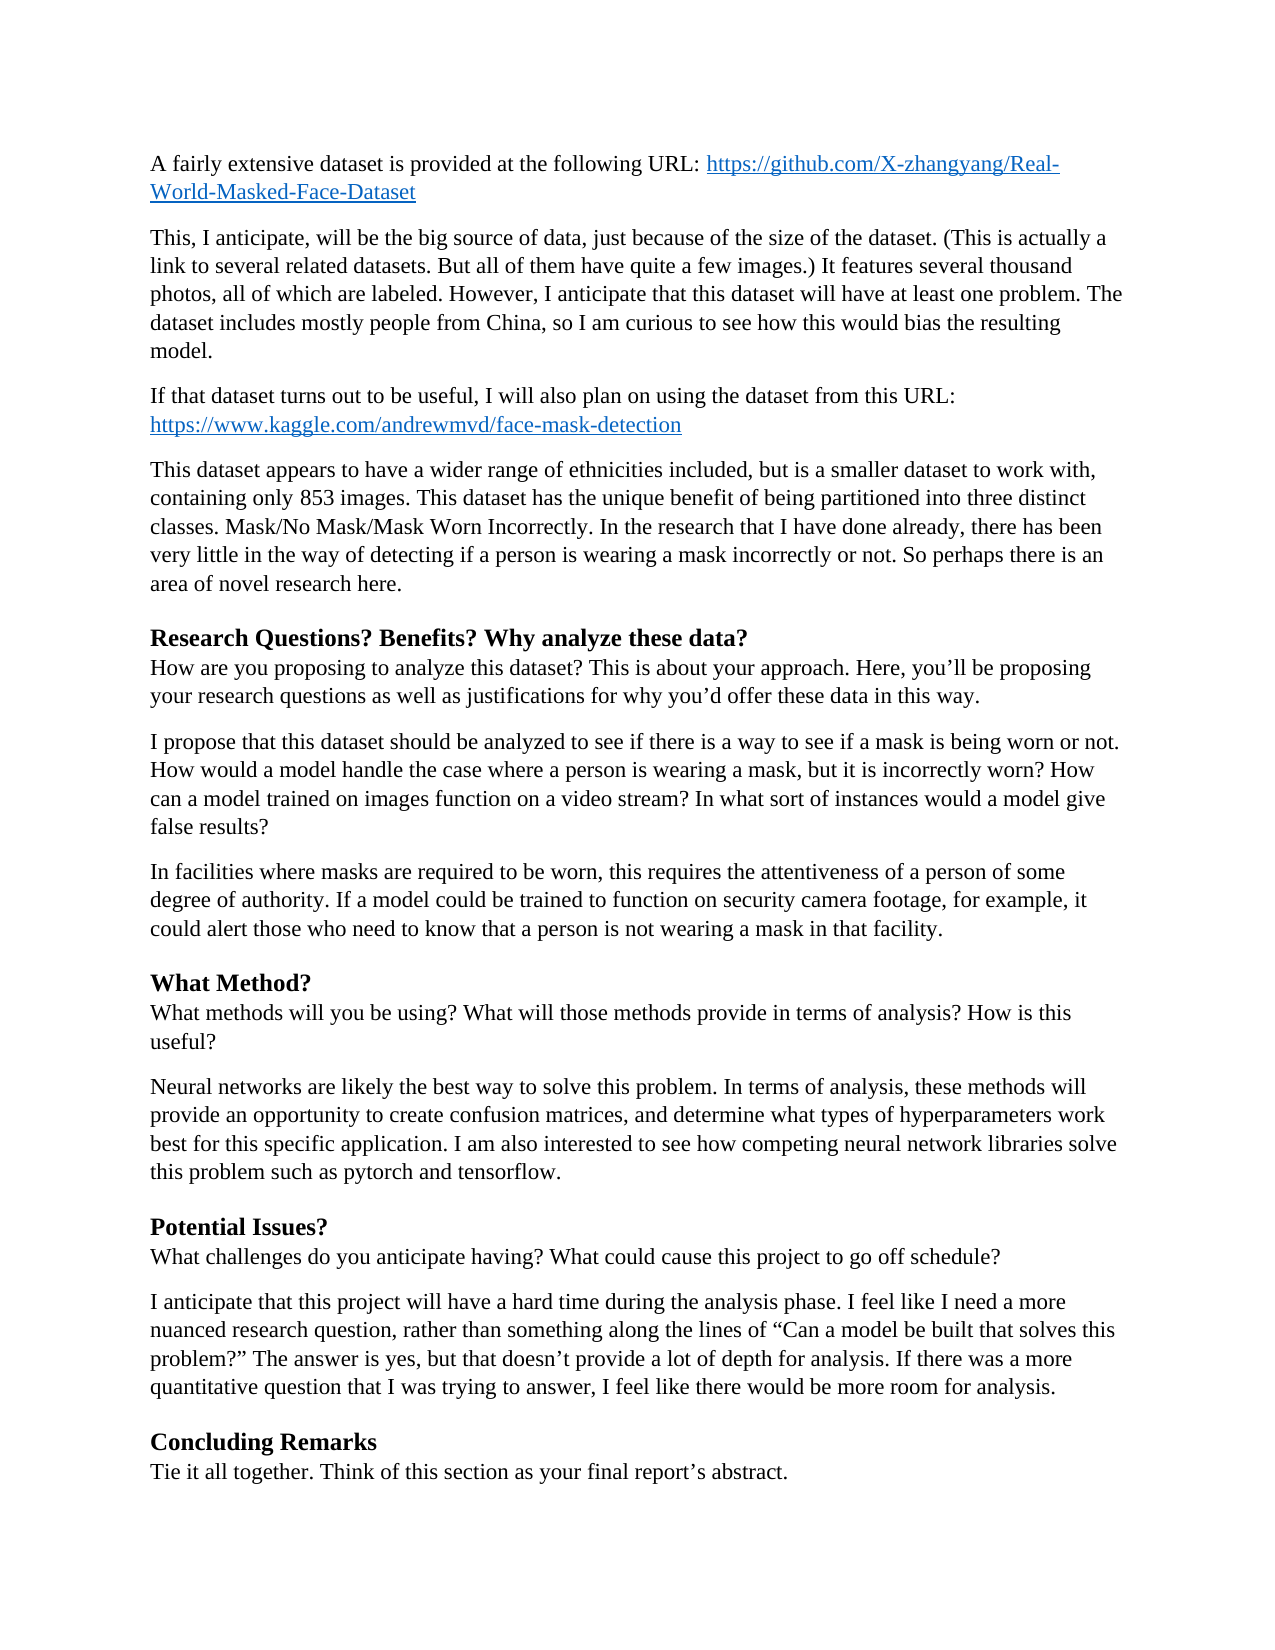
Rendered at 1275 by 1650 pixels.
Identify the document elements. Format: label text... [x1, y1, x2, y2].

text If that dataset turns out to be useful, I will also plan on using the dataset from this URL: https://www.kaggle.com/andrewmvd/face-mask-detection [150, 382, 1125, 437]
text I anticipate that this project will have a hard time during the analysis phase. I feel like I need a more nuanced research question, rather than something along the lines of “Can a model be built that solves this problem?” The answer is yes, but that doesn’t provide a lot of depth for analysis. If there was a more quantitative question that I was trying to answer, I feel like there would be more room for analysis. [150, 1288, 1125, 1399]
text I propose that this dataset should be analyzed to see if there is a way to see if a mask is being worn or not. How would a model handle the case where a person is wearing a mask, but it is incorrectly worn? How can a model trained on images function on a video stream? In what sort of instances would a model give false results? [150, 728, 1125, 839]
text This, I anticipate, will be the big source of data, just because of the size of the dataset. (This is actually a link to several related datasets. But all of them have quite a few images.) It features several thousand photos, all of which are labeled. However, I anticipate that this dataset will have at least one problem. The dataset includes mostly people from China, so I am curious to see how this would bias the resulting model. [150, 223, 1125, 364]
text A fairly extensive dataset is provided at the following URL: https://github.com/X-zhangyang/Real-World-Masked-Face-Dataset [150, 150, 1125, 205]
text Neural networks are likely the best way to solve this problem. In terms of analysis, these methods will provide an opportunity to create confusion matrices, and determine what types of hyperparameters work best for this specific application. I am also interested to see how competing neural network libraries solve this problem such as pytorch and tensorflow. [150, 1073, 1125, 1185]
text In facilities where masks are required to be worn, this requires the attentiveness of a person of some degree of authority. If a model could be trained to function on security camera footage, for example, it could alert those who need to know that a person is not wearing a mask in that facility. [150, 858, 1125, 941]
text This dataset appears to have a wider range of ethnicities included, but is a smaller dataset to work with, containing only 853 images. This dataset has the unique benefit of being partitioned into three distinct classes. Mask/No Mask/Mask Worn Incorrectly. In the research that I have done already, there has been very little in the way of detecting if a person is wearing a mask incorrectly or not. So perhaps there is an area of novel research here. [150, 456, 1125, 596]
subtitle What Method? [150, 968, 1125, 997]
subtitle Research Questions? Benefits? Why analyze these data? [150, 623, 1125, 652]
subtitle Concluding Remarks [150, 1427, 1125, 1455]
subtitle Potential Issues? [150, 1212, 1125, 1241]
text What challenges do you anticipate having? What could cause this project to go off schedule? [150, 1243, 1125, 1269]
text How are you proposing to analyze this dataset? This is about your approach. Here, you’ll be proposing your research questions as well as justifications for why you’d offer these data in this way. [150, 654, 1125, 709]
text What methods will you be using? What will those methods provide in terms of analysis? How is this useful? [150, 999, 1125, 1054]
text Tie it all together. Think of this section as your final report’s abstract. [150, 1458, 1125, 1484]
